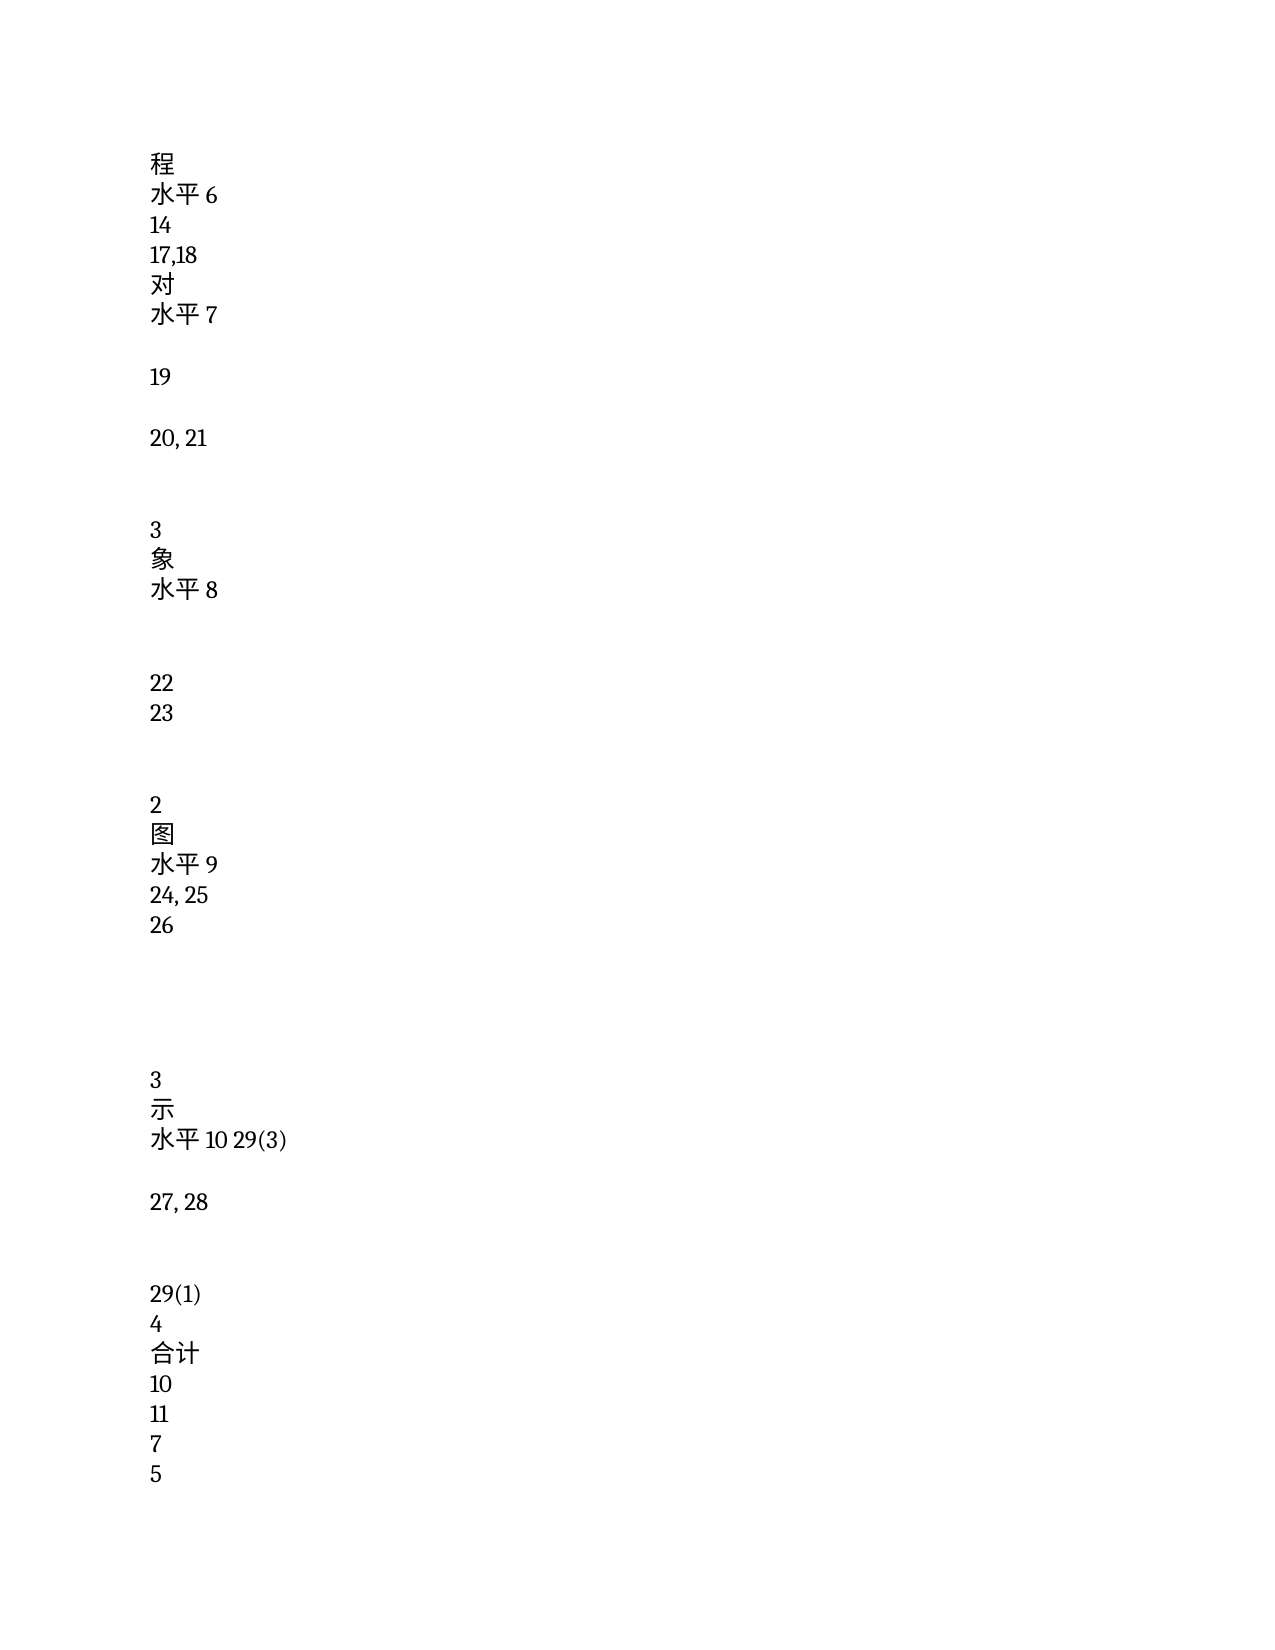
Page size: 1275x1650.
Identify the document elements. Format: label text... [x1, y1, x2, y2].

text 7 [150, 1429, 1125, 1459]
text 示 [150, 1095, 1125, 1125]
text 图 [150, 820, 1125, 850]
text 3 [150, 1065, 1125, 1095]
text 14 [150, 210, 1125, 240]
text 20, 21 [150, 422, 1125, 452]
text 对 [150, 270, 1125, 300]
text 水平 8 [150, 575, 1125, 605]
text 22 [150, 667, 1125, 697]
text 4 [150, 1309, 1125, 1339]
text 水平 7 [150, 300, 1125, 330]
text 5 [150, 1459, 1125, 1489]
text 27, 28 [150, 1186, 1125, 1216]
text 10 [150, 1369, 1125, 1399]
text 合计 [150, 1339, 1125, 1369]
text 水平 9 [150, 850, 1125, 880]
text 24, 25 [150, 880, 1125, 910]
text 2 [150, 790, 1125, 820]
text 11 [150, 1399, 1125, 1429]
text 26 [150, 910, 1125, 940]
text 23 [150, 697, 1125, 727]
text 29(1) [150, 1279, 1125, 1309]
text 程 [150, 150, 1125, 180]
text 17,18 [150, 240, 1125, 270]
text 3 [150, 515, 1125, 545]
text 水平 10 29(3) [150, 1125, 1125, 1155]
text 19 [150, 361, 1125, 391]
text 象 [150, 545, 1125, 575]
text 水平 6 [150, 180, 1125, 210]
